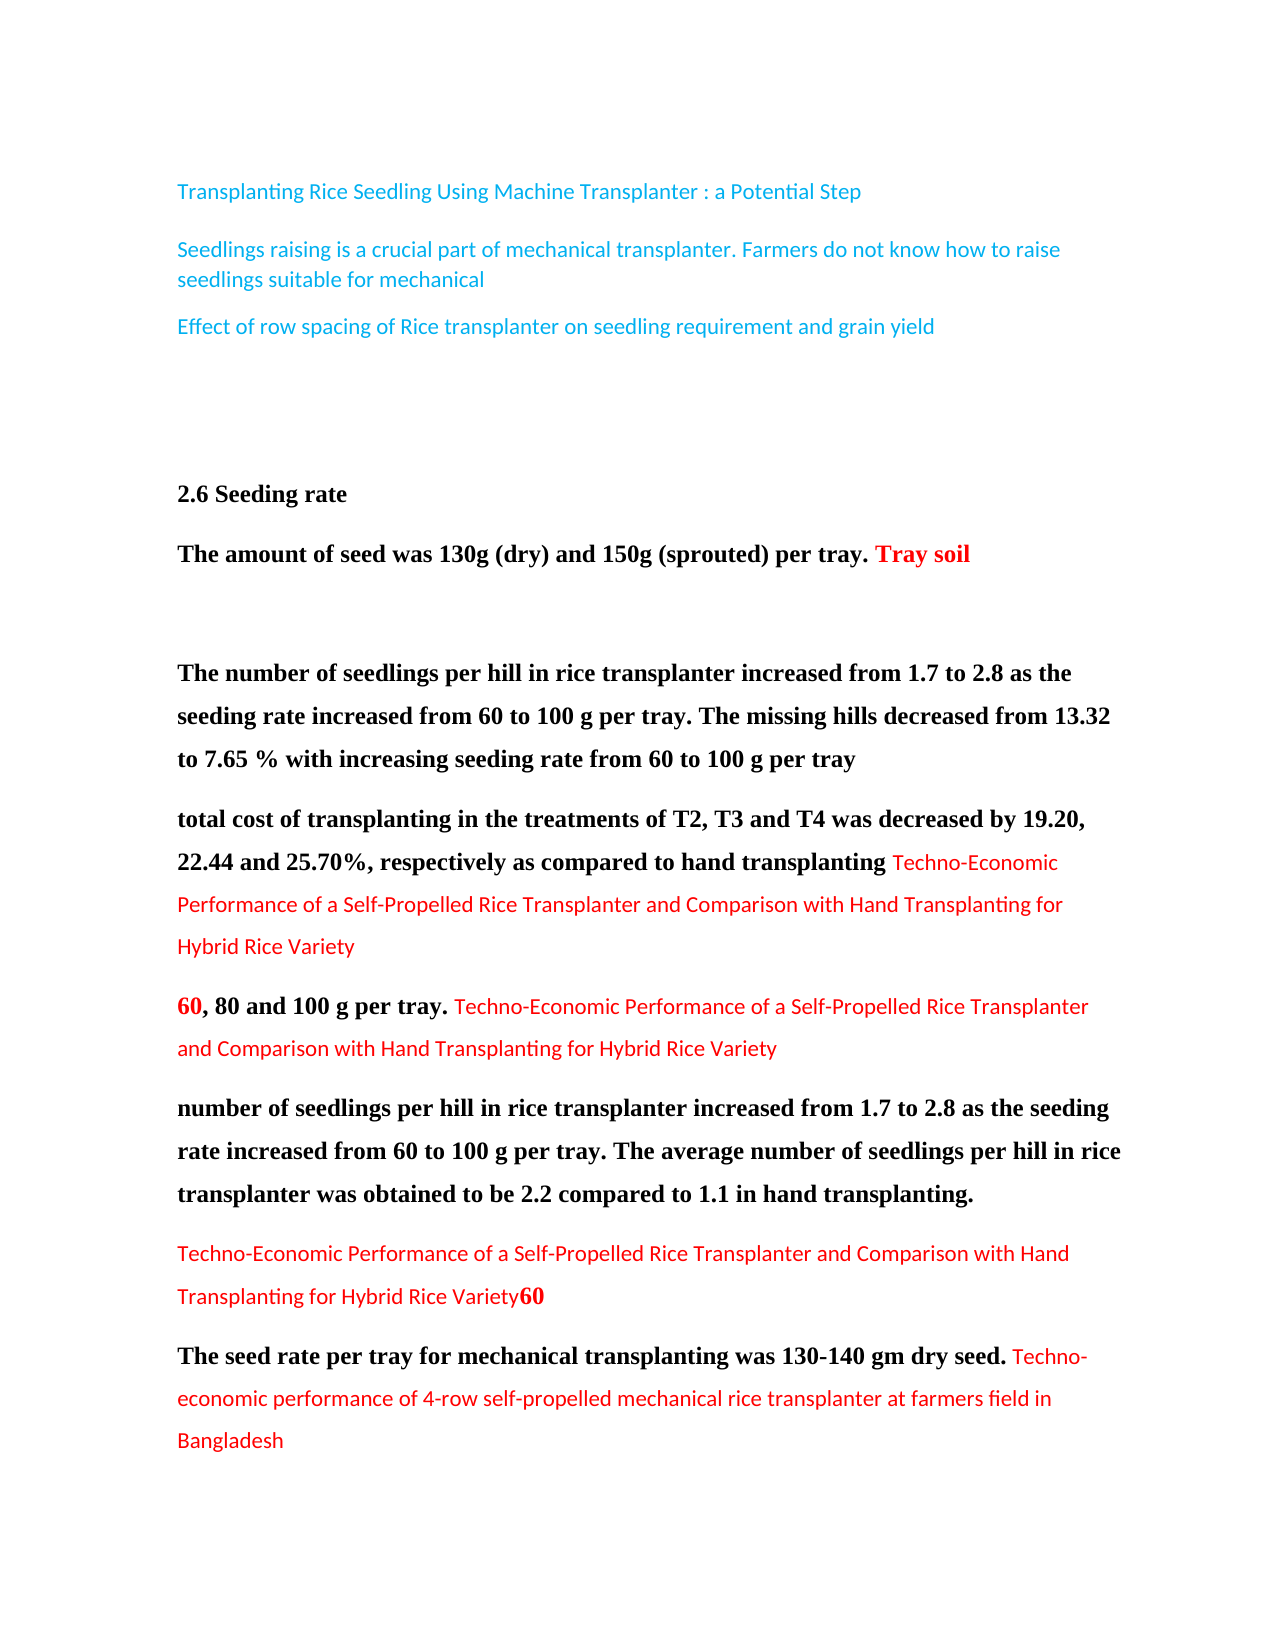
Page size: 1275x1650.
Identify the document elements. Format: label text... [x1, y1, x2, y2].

text total cost of transplanting in the treatments of T2, T3 and T4 was decreased by 19.20, 22.44 and 25.70%, respectively as compared to hand transplanting Techno-Economic Performance of a Self-Propelled Rice Transplanter and Comparison with Hand Transplanting for Hybrid Rice Variety [177, 804, 1128, 961]
text 2.6 Seeding rate [177, 479, 1128, 508]
text Seedlings raising is a crucial part of mechanical transplanter. Farmers do not know how to raise seedlings suitable for mechanical [177, 235, 1128, 294]
text 60, 80 and 100 g per tray. Techno-Economic Performance of a Self-Propelled Rice Transplanter and Comparison with Hand Transplanting for Hybrid Rice Variety [177, 991, 1128, 1062]
text Effect of row spacing of Rice transplanter on seedling requirement and grain yield [177, 312, 1128, 341]
text The amount of seed was 130g (dry) and 150g (sprouted) per tray. Tray soil [177, 539, 1128, 567]
text Transplanting Rice Seedling Using Machine Transplanter : a Potential Step [177, 177, 1128, 205]
text The number of seedlings per hill in rice transplanter increased from 1.7 to 2.8 as the seeding rate increased from 60 to 100 g per tray. The missing hills decreased from 13.32 to 7.65 % with increasing seeding rate from 60 to 100 g per tray [177, 658, 1128, 773]
text Techno-Economic Performance of a Self-Propelled Rice Transplanter and Comparison with Hand Transplanting for Hybrid Rice Variety60 [177, 1239, 1128, 1310]
